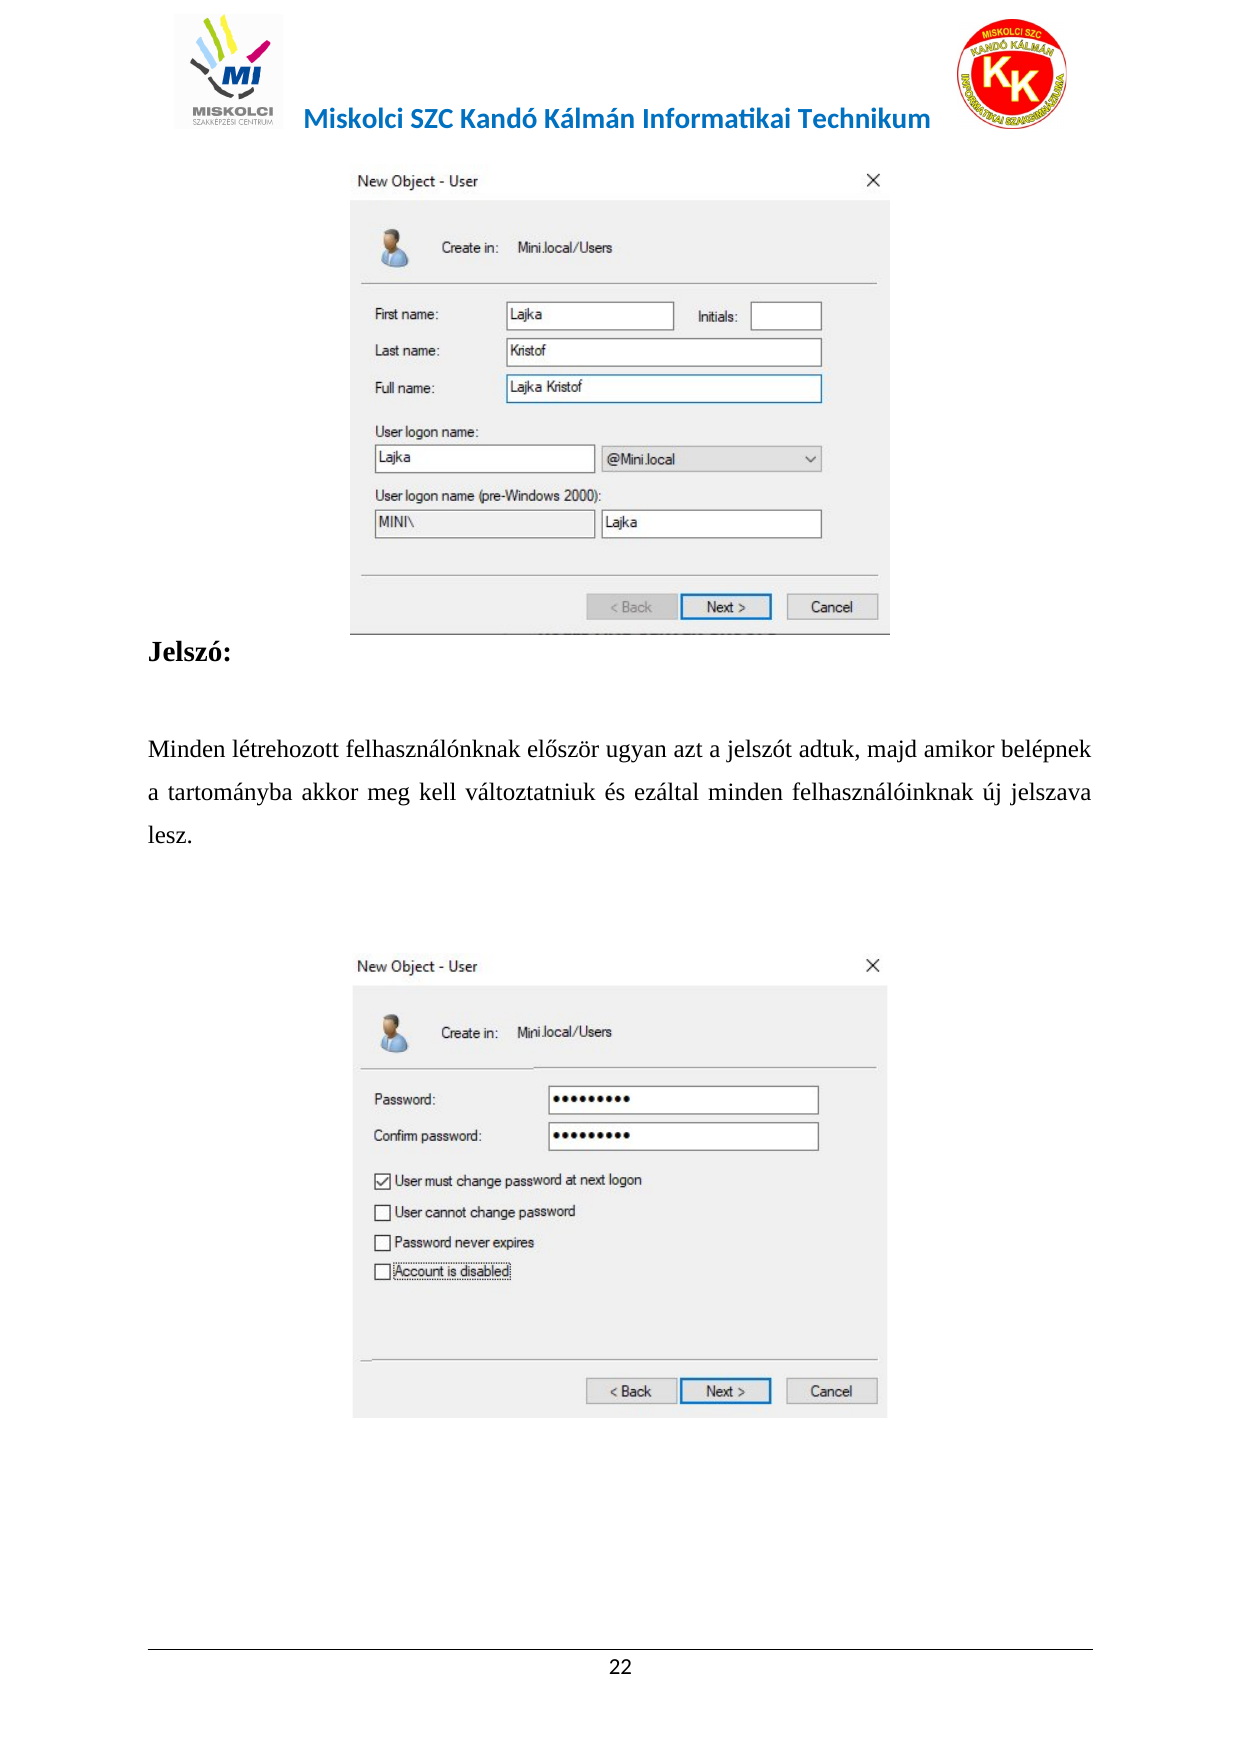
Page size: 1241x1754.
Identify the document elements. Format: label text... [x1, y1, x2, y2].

picture [957, 19, 1067, 129]
text Minden létrehozott felhasználónknak először ugyan azt a jelszót adtuk, majd amikor belépnek a tartományba akkor meg kell változtatniuk és ezáltal minden felhasználóinknak új jelszava lesz. [148, 734, 1093, 849]
picture [352, 953, 888, 1418]
text Jelszó: [148, 634, 1093, 668]
picture [173, 14, 284, 129]
picture [350, 164, 890, 635]
